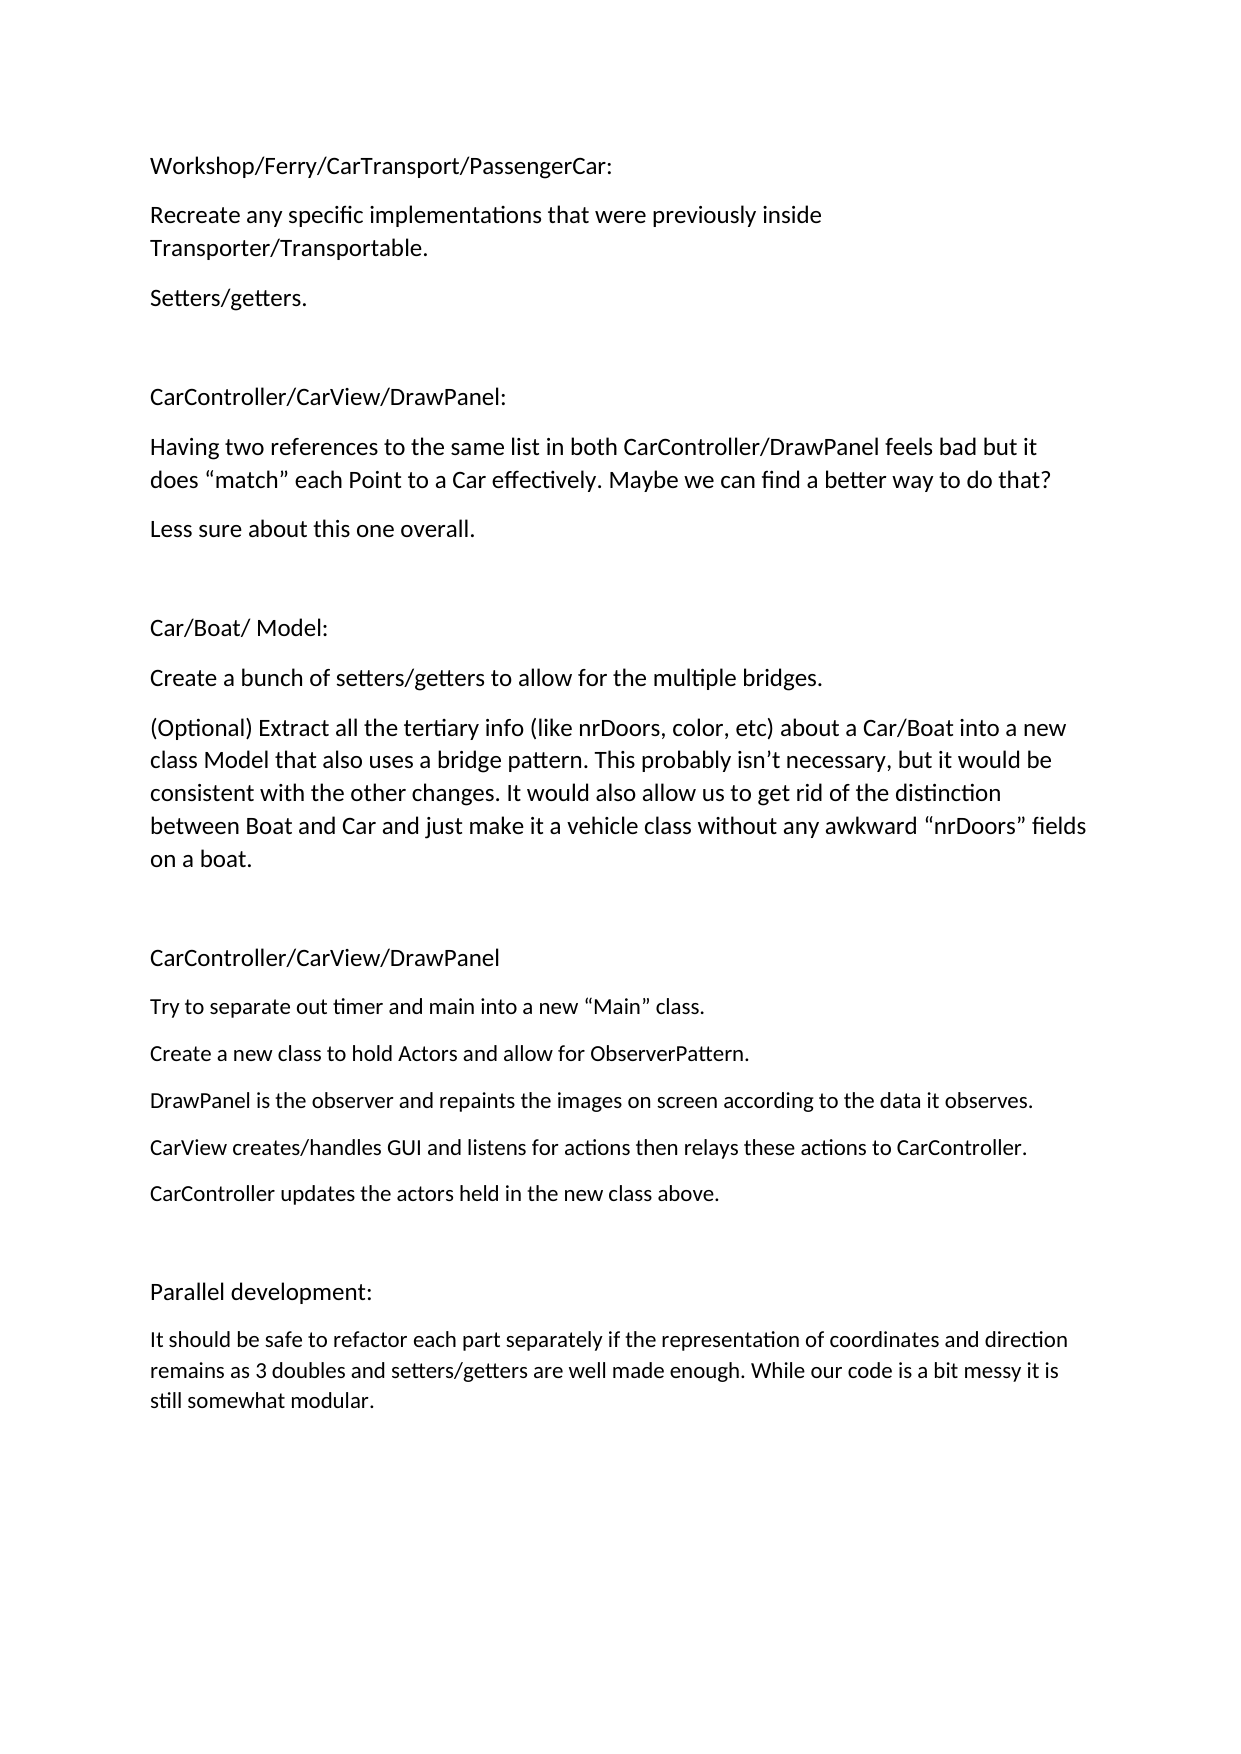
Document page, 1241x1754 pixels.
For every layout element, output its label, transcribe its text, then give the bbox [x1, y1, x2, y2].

text CarController/CarView/DrawPanel [150, 942, 1090, 973]
text CarView creates/handles GUI and listens for actions then relays these actions to CarController. [150, 1133, 1090, 1161]
text Create a new class to hold Actors and allow for ObserverPattern. [150, 1039, 1090, 1067]
text CarController updates the actors held in the new class above. [150, 1179, 1090, 1208]
text (Optional) Extract all the tertiary info (like nrDoors, color, etc) about a Car/Boat into a new class Model that also uses a bridge pattern. This probably isn’t necessary, but it would be consistent with the other changes. It would also allow us to get rid of the distinction between Boat and Car and just make it a vehicle class without any awkward “nrDoors” fields on a boat. [150, 712, 1090, 874]
text Create a bunch of setters/getters to allow for the multiple bridges. [150, 662, 1090, 693]
text Workshop/Ferry/CarTransport/PassengerCar: [150, 150, 1090, 181]
text Having two references to the same list in both CarController/DrawPanel feels bad but it does “match” each Point to a Car effectively. Maybe we can find a better way to do that? [150, 431, 1090, 494]
text Parallel development: [150, 1276, 1090, 1307]
text CarController/CarView/DrawPanel: [150, 381, 1090, 412]
text It should be safe to refactor each part separately if the representation of coordinates and direction remains as 3 doubles and setters/getters are well made enough. While our code is a bit messy it is still somewhat modular. [150, 1326, 1090, 1414]
text Setters/getters. [150, 282, 1090, 313]
text Car/Boat/ Model: [150, 612, 1090, 643]
text Recreate any specific implementations that were previously inside Transporter/Transportable. [150, 199, 1090, 263]
text Try to separate out timer and main into a new “Main” class. [150, 992, 1090, 1020]
text DrawPanel is the observer and repaints the images on screen according to the data it observes. [150, 1086, 1090, 1114]
text Less sure about this one overall. [150, 513, 1090, 544]
